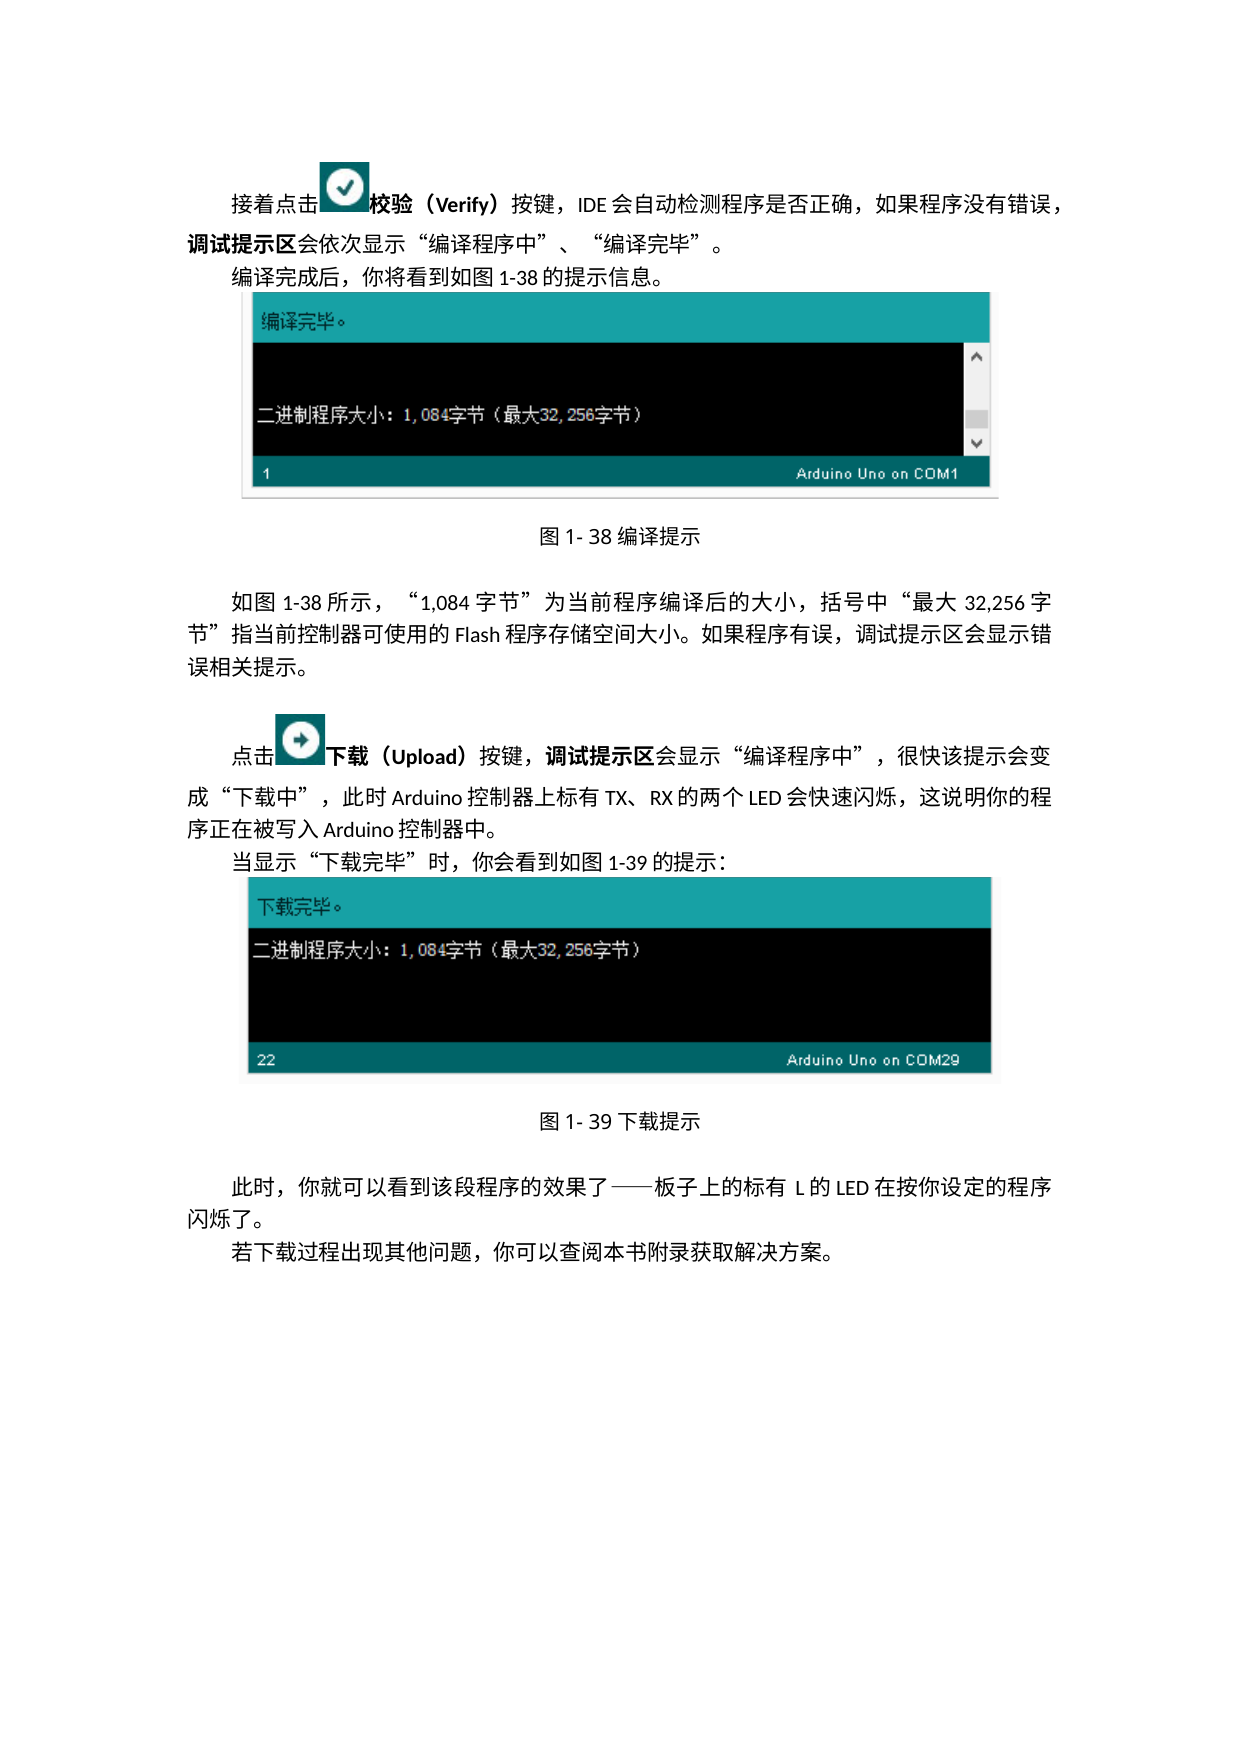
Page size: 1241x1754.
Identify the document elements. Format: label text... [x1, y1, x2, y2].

text 如图1-38所示，“1,084字节”为当前程序编译后的大小，括号中“最大32,256字节”指当前控制器可使用的Flash程序存储空间大小。如果程序有误，调试提示区会显示错误相关提示。 [187, 584, 1053, 682]
picture [241, 292, 999, 499]
picture [319, 162, 370, 212]
text 若下载过程出现其他问题，你可以查阅本书附录获取解决方案。 [187, 1234, 1053, 1267]
text 接着点击校验（Verify）按键，IDE会自动检测程序是否正确，如果程序没有错误，调试提示区会依次显示“编译程序中”、“编译完毕”。 [187, 162, 1053, 259]
text 当显示“下载完毕”时，你会看到如图1-39的提示： [187, 844, 1053, 877]
text 此时，你就可以看到该段程序的效果了——板子上的标有L的LED在按你设定的程序闪烁了。 [187, 1169, 1053, 1234]
text 点击下载（Upload）按键，调试提示区会显示“编译程序中”，很快该提示会变成“下载中”，此时Arduino控制器上标有TX、RX的两个LED会快速闪烁，这说明你的程序正在被写入Arduino控制器中。 [187, 714, 1053, 844]
text 编译完成后，你将看到如图1-38的提示信息。 [187, 259, 1053, 292]
picture [238, 877, 1002, 1084]
picture [275, 714, 326, 765]
